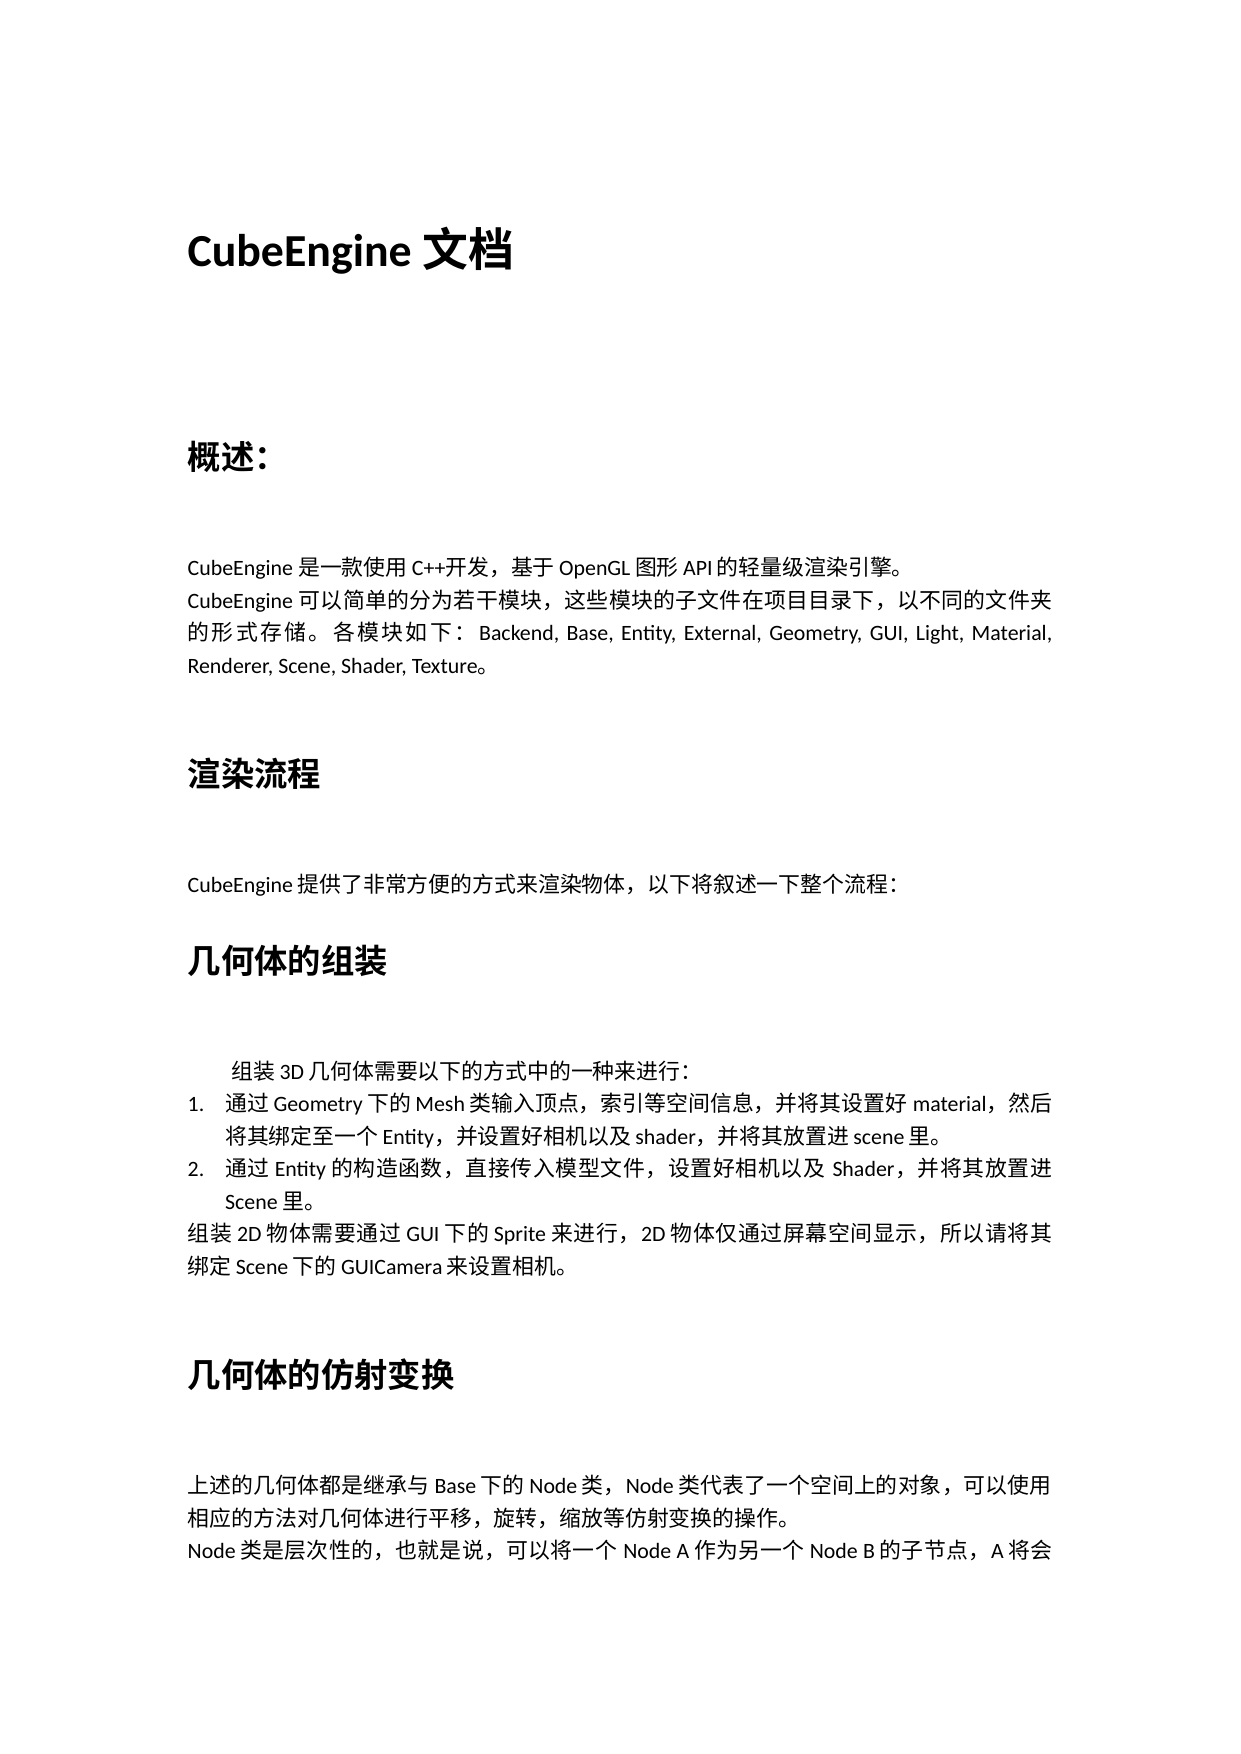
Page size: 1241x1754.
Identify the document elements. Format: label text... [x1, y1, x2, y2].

subtitle 几何体的组装 [187, 926, 1053, 991]
list 通过Geometry下的Mesh类输入顶点，索引等空间信息，并将其设置好material，然后将其绑定至一个Entity，并设置好相机以及shader，并将其放置进scene里。 [187, 1086, 1053, 1151]
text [187, 1533, 1053, 1565]
text 组装3D几何体需要以下的方式中的一种来进行： [187, 1053, 1053, 1086]
text CubeEngine 是一款使用C++开发，基于OpenGL图形API的轻量级渲染引擎。 [187, 550, 1053, 582]
text 上述的几何体都是继承与Base下的Node类，Node类代表了一个空间上的对象，可以使用相应的方法对几何体进行平移，旋转，缩放等仿射变换的操作。 [187, 1468, 1053, 1533]
list 通过Entity的构造函数，直接传入模型文件，设置好相机以及Shader，并将其放置进Scene里。 [187, 1151, 1053, 1216]
subtitle 几何体的仿射变换 [187, 1341, 1053, 1406]
subtitle 渲染流程 [187, 739, 1053, 804]
text CubeEngine 可以简单的分为若干模块，这些模块的子文件在项目目录下，以不同的文件夹的形式存储。各模块如下：Backend, Base, Entity, External, Geometry, GUI, Light, Material, Renderer, Scene, Shader, Texture。 [187, 582, 1053, 680]
subtitle 概述： [187, 423, 1053, 488]
subtitle CubeEngine 文档 [187, 197, 1053, 295]
text CubeEngine提供了非常方便的方式来渲染物体，以下将叙述一下整个流程： [187, 867, 1053, 899]
text 组装2D物体需要通过GUI下的Sprite来进行，2D物体仅通过屏幕空间显示，所以请将其绑定Scene下的GUICamera来设置相机。 [187, 1216, 1053, 1281]
